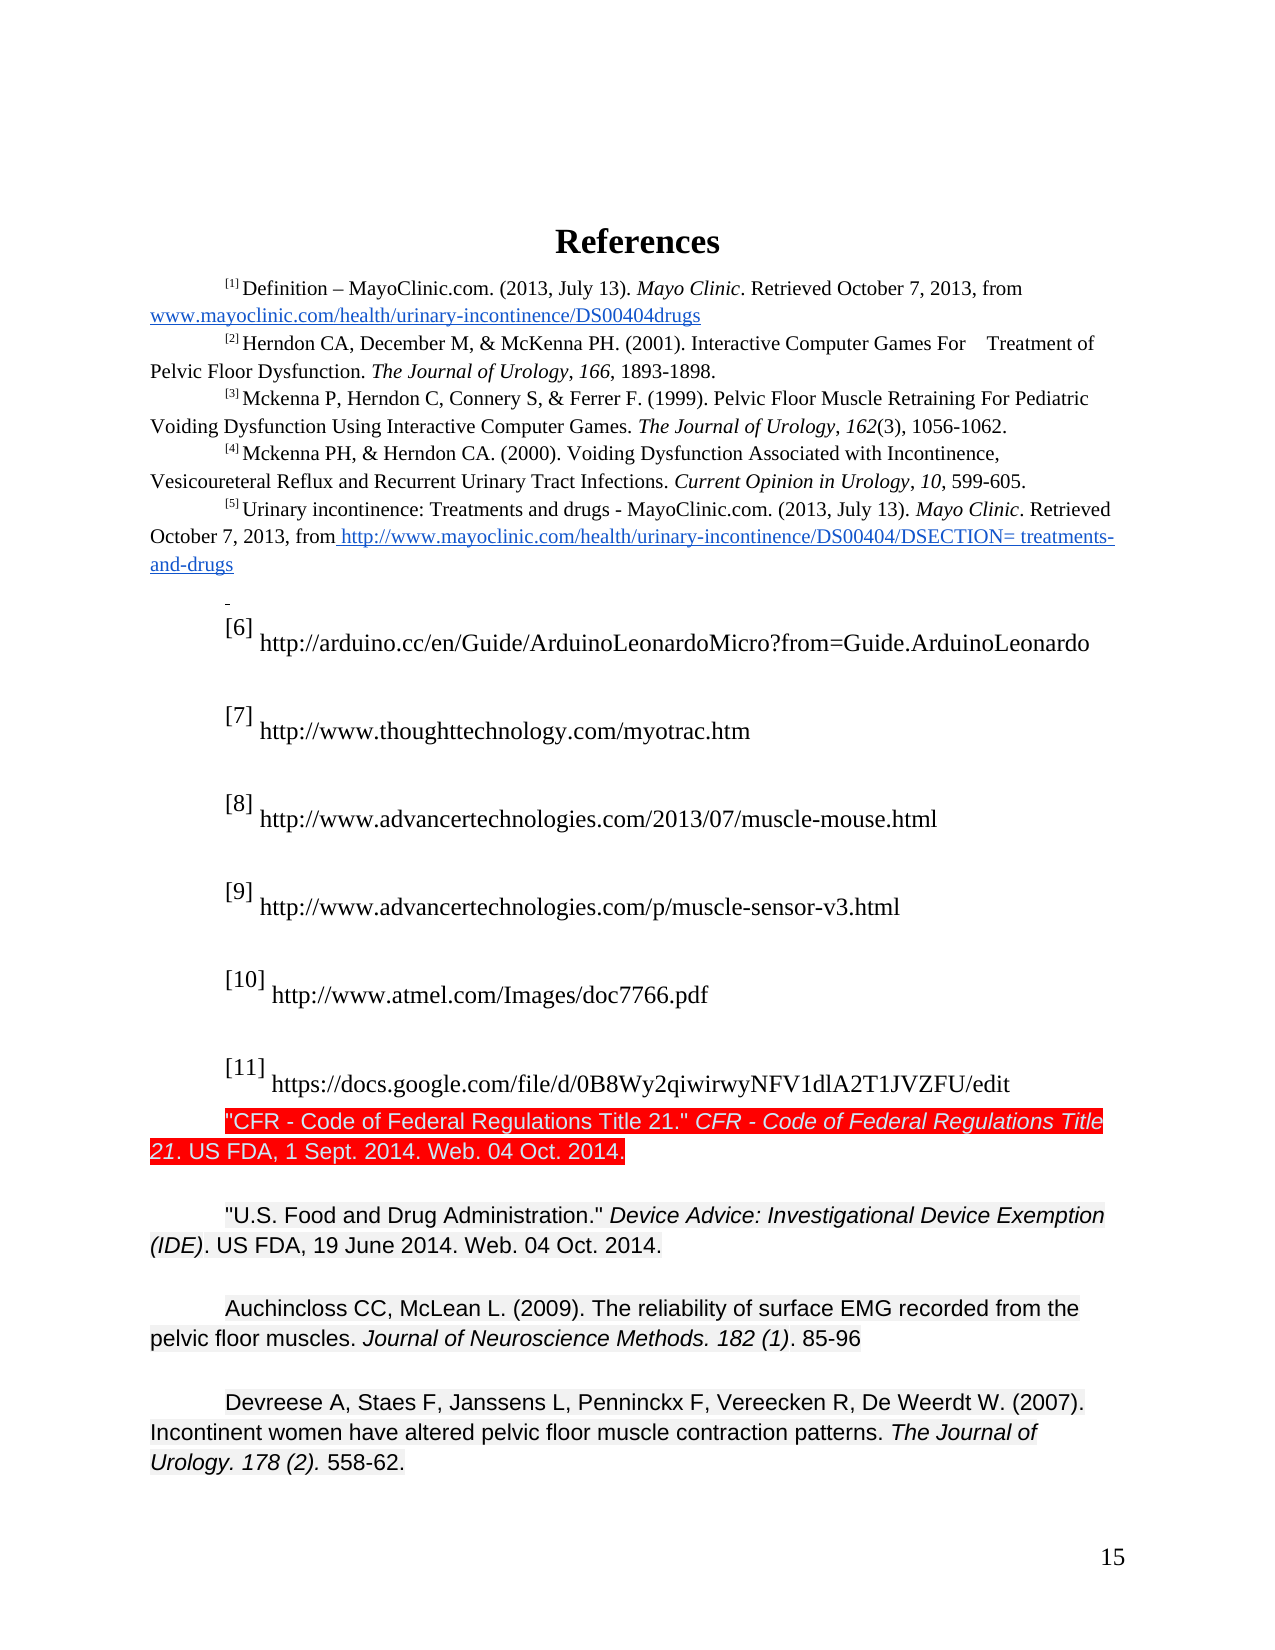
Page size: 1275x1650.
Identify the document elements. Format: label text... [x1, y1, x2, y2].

text [6] http://arduino.cc/en/Guide/ArduinoLeonardoMicro?from=Guide.ArduinoLeonardo [150, 612, 1125, 660]
text [3] Mckenna P, Herndon C, Connery S, & Ferrer F. (1999). Pelvic Floor Muscle Retraining For Pediatric Voiding Dysfunction Using Interactive Computer Games. The Journal of Urology, 162(3), 1056-1062. [150, 386, 1125, 438]
text "U.S. Food and Drug Administration." Device Advice: Investigational Device Exemption (IDE). US FDA, 19 June 2014. Web. 04 Oct. 2014. [150, 1202, 1125, 1258]
subtitle References [150, 221, 1125, 261]
text [9] http://www.advancertechnologies.com/p/muscle-sensor-v3.html [150, 877, 1125, 925]
text [2] Herndon CA, December M, & McKenna PH. (2001). Interactive Computer Games For Treatment of Pelvic Floor Dysfunction. The Journal of Urology, 166, 1893-1898. [150, 331, 1125, 383]
text [11] https://docs.google.com/file/d/0B8Wy2qiwirwyNFV1dlA2T1JVZFU/edit [150, 1053, 1125, 1101]
text Devreese A, Staes F, Janssens L, Penninckx F, Vereecken R, De Weerdt W. (2007). Incontinent women have altered pelvic floor muscle contraction patterns. The Journal of Urology. 178 (2). 558-62. [150, 1388, 1125, 1475]
text [7] http://www.thoughttechnology.com/myotrac.htm [150, 701, 1125, 748]
text [8] http://www.advancertechnologies.com/2013/07/muscle-mouse.html [150, 789, 1125, 837]
text [4] Mckenna PH, & Herndon CA. (2000). Voiding Dysfunction Associated with Incontinence, Vesicoureteral Reflux and Recurrent Urinary Tract Infections. Current Opinion in Urology, 10, 599-605. [150, 441, 1125, 493]
text [1] Definition – MayoClinic.com. (2013, July 13). Mayo Clinic. Retrieved October 7, 2013, from www.mayoclinic.com/health/urinary-incontinence/DS00404drugs [150, 276, 1125, 327]
text [10] http://www.atmel.com/Images/doc7766.pdf [150, 965, 1125, 1013]
text "CFR - Code of Federal Regulations Title 21." CFR - Code of Federal Regulations Title 21. US FDA, 1 Sept. 2014. Web. 04 Oct. 2014. [150, 1108, 1125, 1165]
text Auchincloss CC, McLean L. (2009). The reliability of surface EMG recorded from the pelvic floor muscles. Journal of Neuroscience Methods. 182 (1). 85-96 [150, 1295, 1125, 1352]
text [5] Urinary incontinence: Treatments and drugs - MayoClinic.com. (2013, July 13). Mayo Clinic. Retrieved October 7, 2013, from http://www.mayoclinic.com/health/urinary-incontinence/DS00404/DSECTION= treatments-and-drugs [150, 497, 1125, 576]
